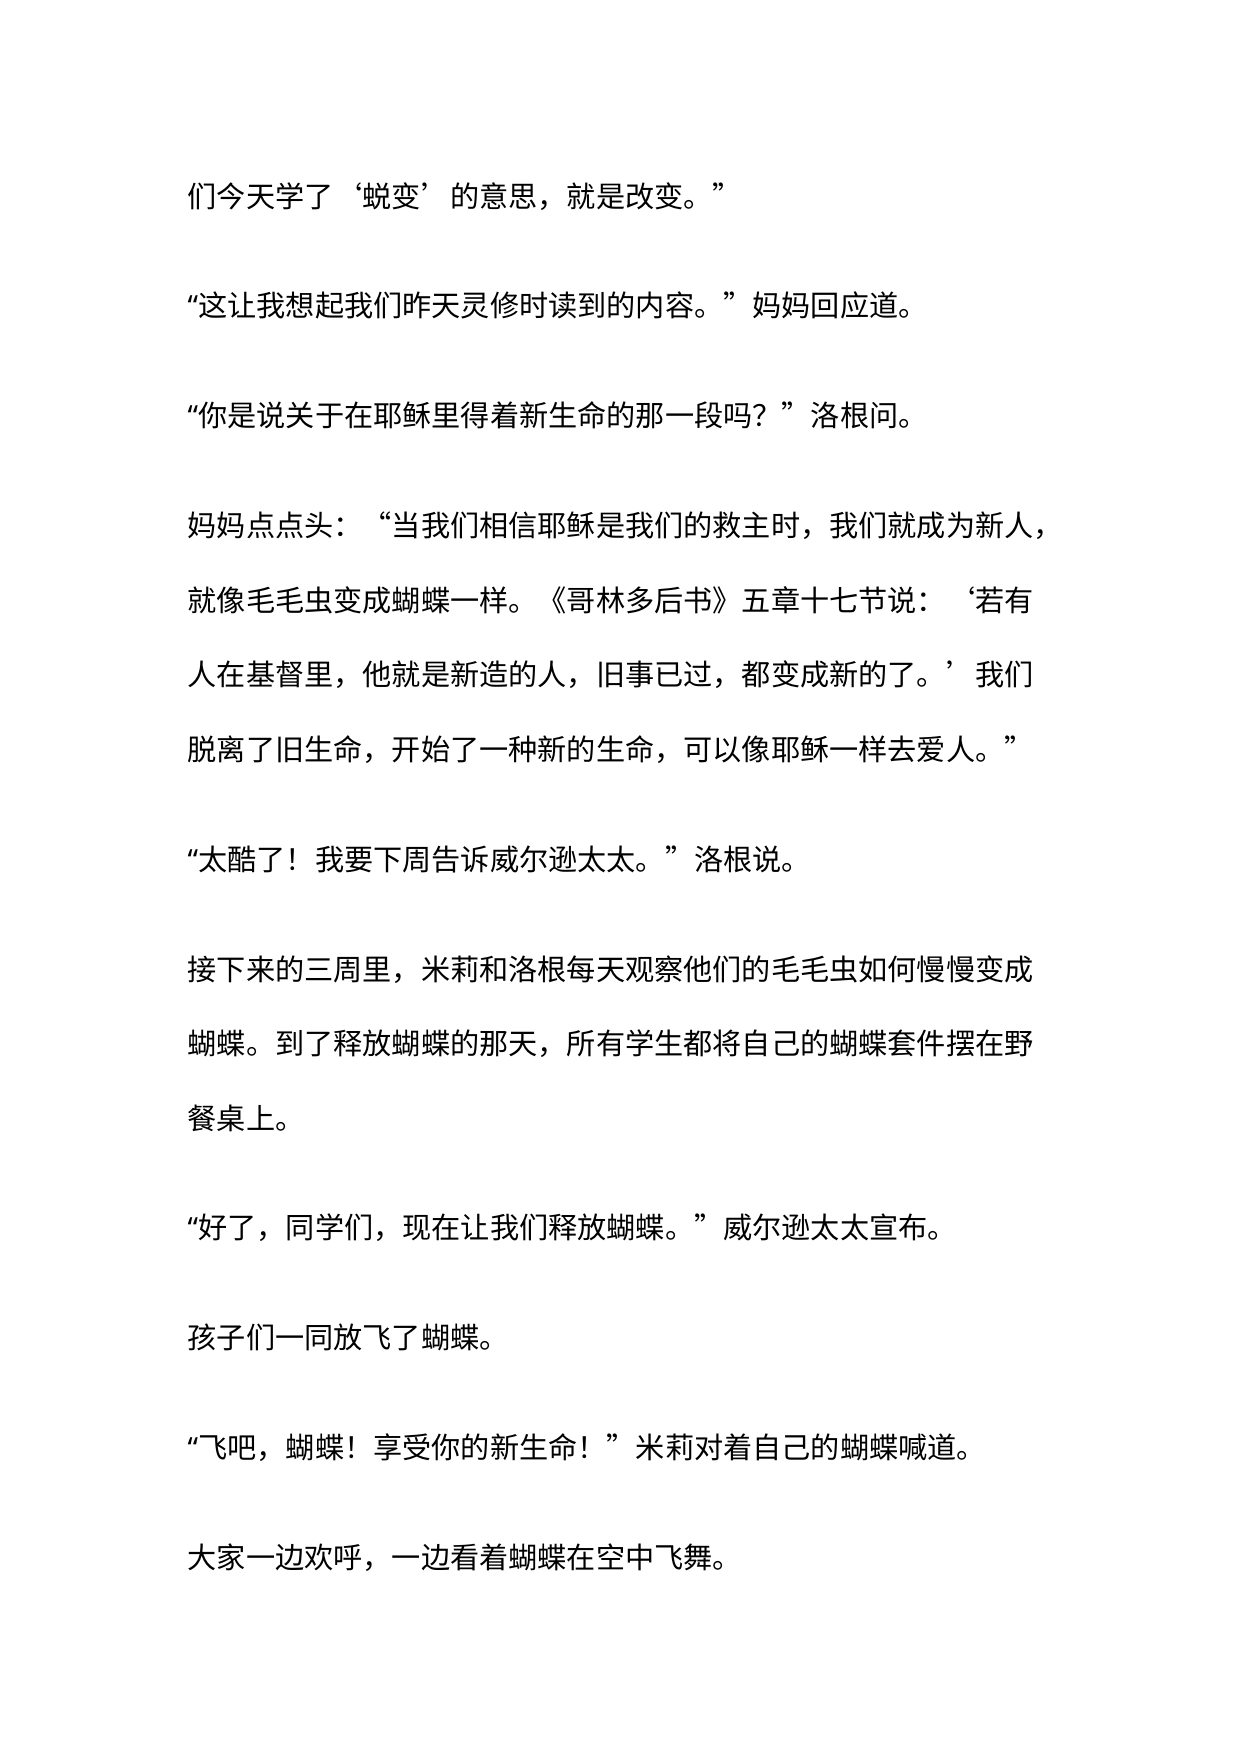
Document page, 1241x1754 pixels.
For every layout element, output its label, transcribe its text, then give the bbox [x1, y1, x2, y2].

text “这让我想起我们昨天灵修时读到的内容。”妈妈回应道。 [187, 272, 1053, 337]
text “好了，同学们，现在让我们释放蝴蝶。”威尔逊太太宣布。 [187, 1194, 1053, 1259]
text “你是说关于在耶稣里得着新生命的那一段吗？”洛根问。 [187, 381, 1053, 446]
text 大家一边欢呼，一边看着蝴蝶在空中飞舞。 [187, 1523, 1053, 1588]
text “太酷了！我要下周告诉威尔逊太太。”洛根说。 [187, 825, 1053, 890]
text “飞吧，蝴蝶！享受你的新生命！”米莉对着自己的蝴蝶喊道。 [187, 1413, 1053, 1478]
text “我迫不及待地想看到我的蝴蝶了。”在回家的路上，米莉说。“我们今天学了‘蜕变’的意思，就是改变。” [187, 162, 1053, 227]
text 孩子们一同放飞了蝴蝶。 [187, 1304, 1053, 1369]
text 接下来的三周里，米莉和洛根每天观察他们的毛毛虫如何慢慢变成蝴蝶。到了释放蝴蝶的那天，所有学生都将自己的蝴蝶套件摆在野餐桌上。 [187, 935, 1053, 1149]
text 妈妈点点头：“当我们相信耶稣是我们的救主时，我们就成为新人，就像毛毛虫变成蝴蝶一样。《哥林多后书》五章十七节说：‘若有人在基督里，他就是新造的人，旧事已过，都变成新的了。’我们脱离了旧生命，开始了一种新的生命，可以像耶稣一样去爱人。” [187, 491, 1053, 780]
